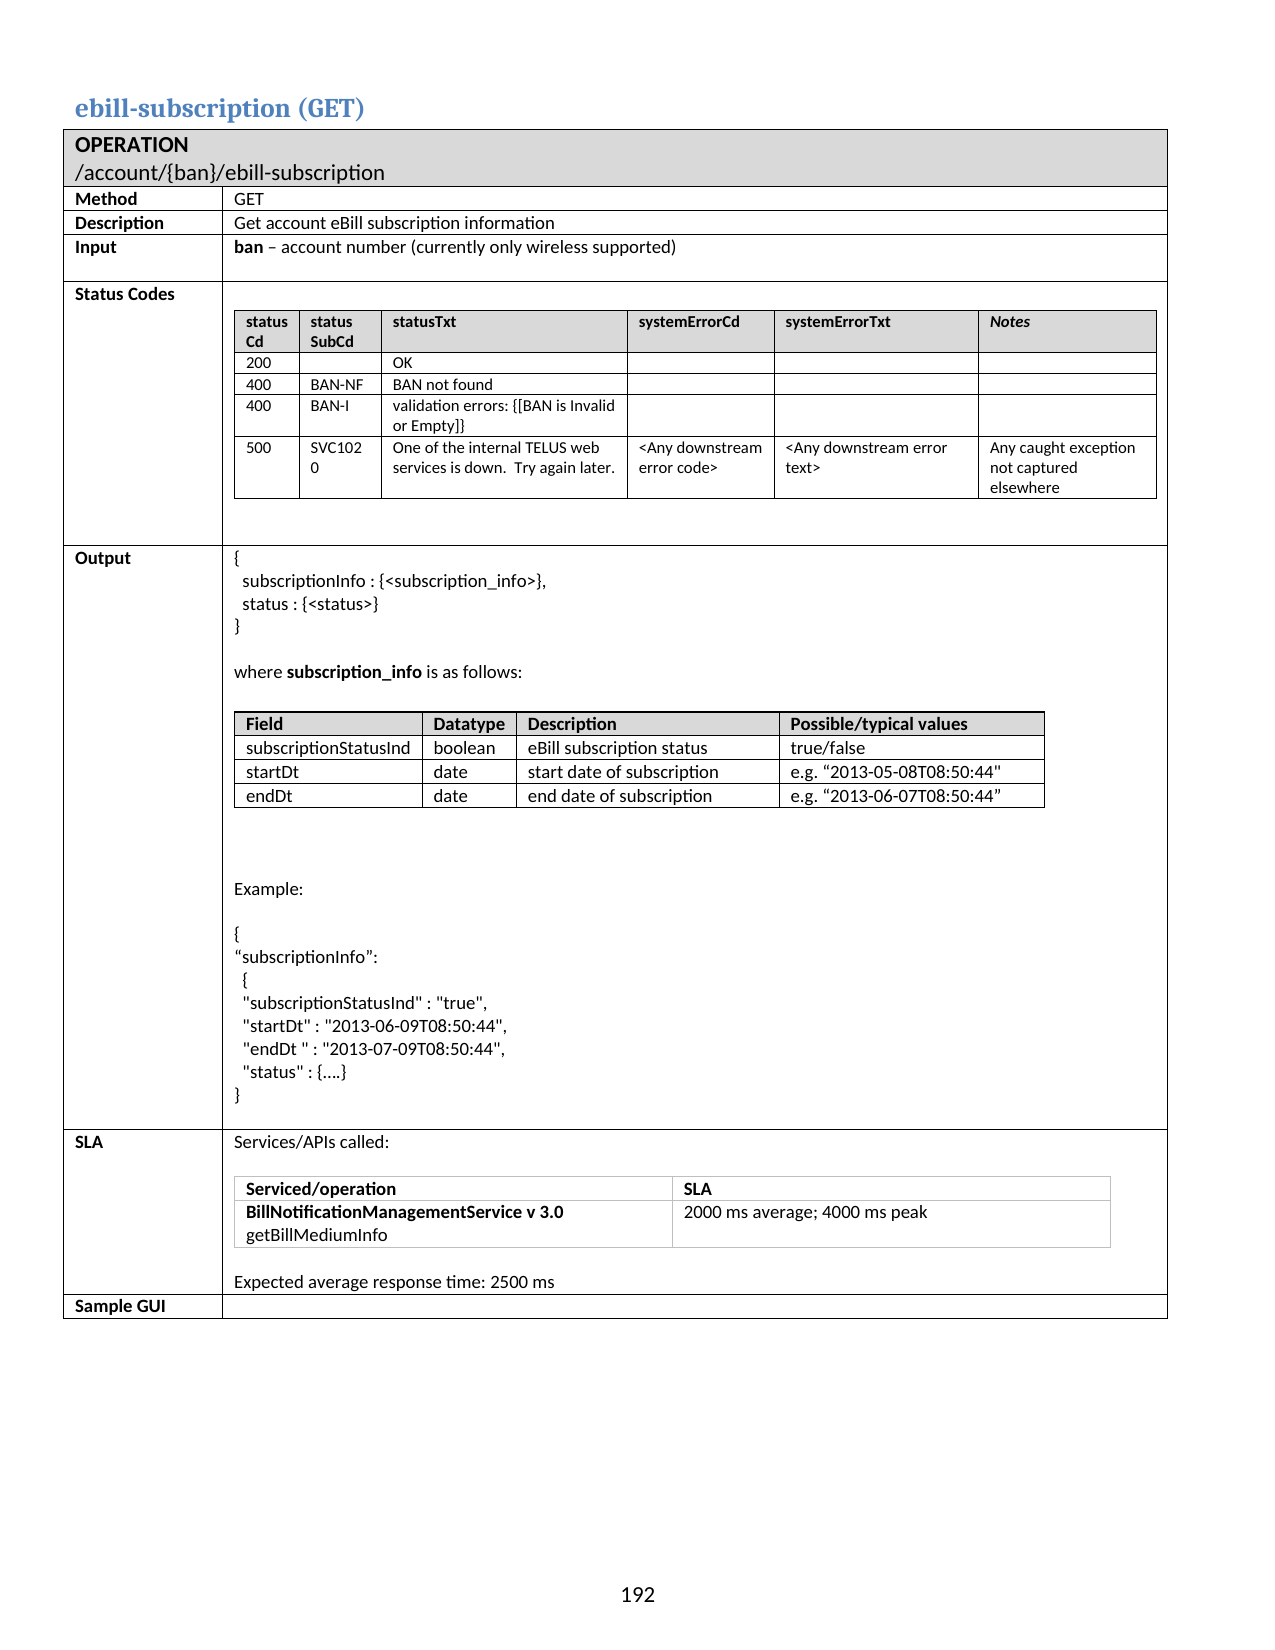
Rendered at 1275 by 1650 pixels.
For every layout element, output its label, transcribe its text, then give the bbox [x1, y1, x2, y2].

table_cell Method [64, 187, 222, 210]
table_cell [223, 1295, 1167, 1317]
subtitle ebill-subscription (GET) [75, 93, 1200, 124]
table_cell Input [64, 235, 222, 281]
table_cell Description [64, 211, 222, 234]
table_cell Get account eBill subscription information [223, 211, 1167, 234]
table_cell { subscriptionInfo : {<subscription_info>}, status : {<status>} } where subscription_info is as follows: Example: { “subscriptionInfo”: { "subscriptionStatusInd" : "true", "startDt" : "2013-06-09T08:50:44", "endDt " : "2013-07-09T08:50:44", "status" : {….} } [223, 546, 1167, 1129]
table_cell Sample GUI [64, 1295, 222, 1317]
table_cell Services/APIs called: Expected average response time: 2500 ms [223, 1130, 1167, 1293]
table_cell ban – account number (currently only wireless supported) [223, 235, 1167, 281]
table_cell Status Codes [64, 282, 222, 545]
table_header OPERATION /account/{ban}/ebill-subscription [64, 130, 1167, 186]
table_cell GET [223, 187, 1167, 210]
table_cell SLA [64, 1130, 222, 1293]
table_cell [223, 282, 1167, 545]
table_cell Output [64, 546, 222, 1129]
